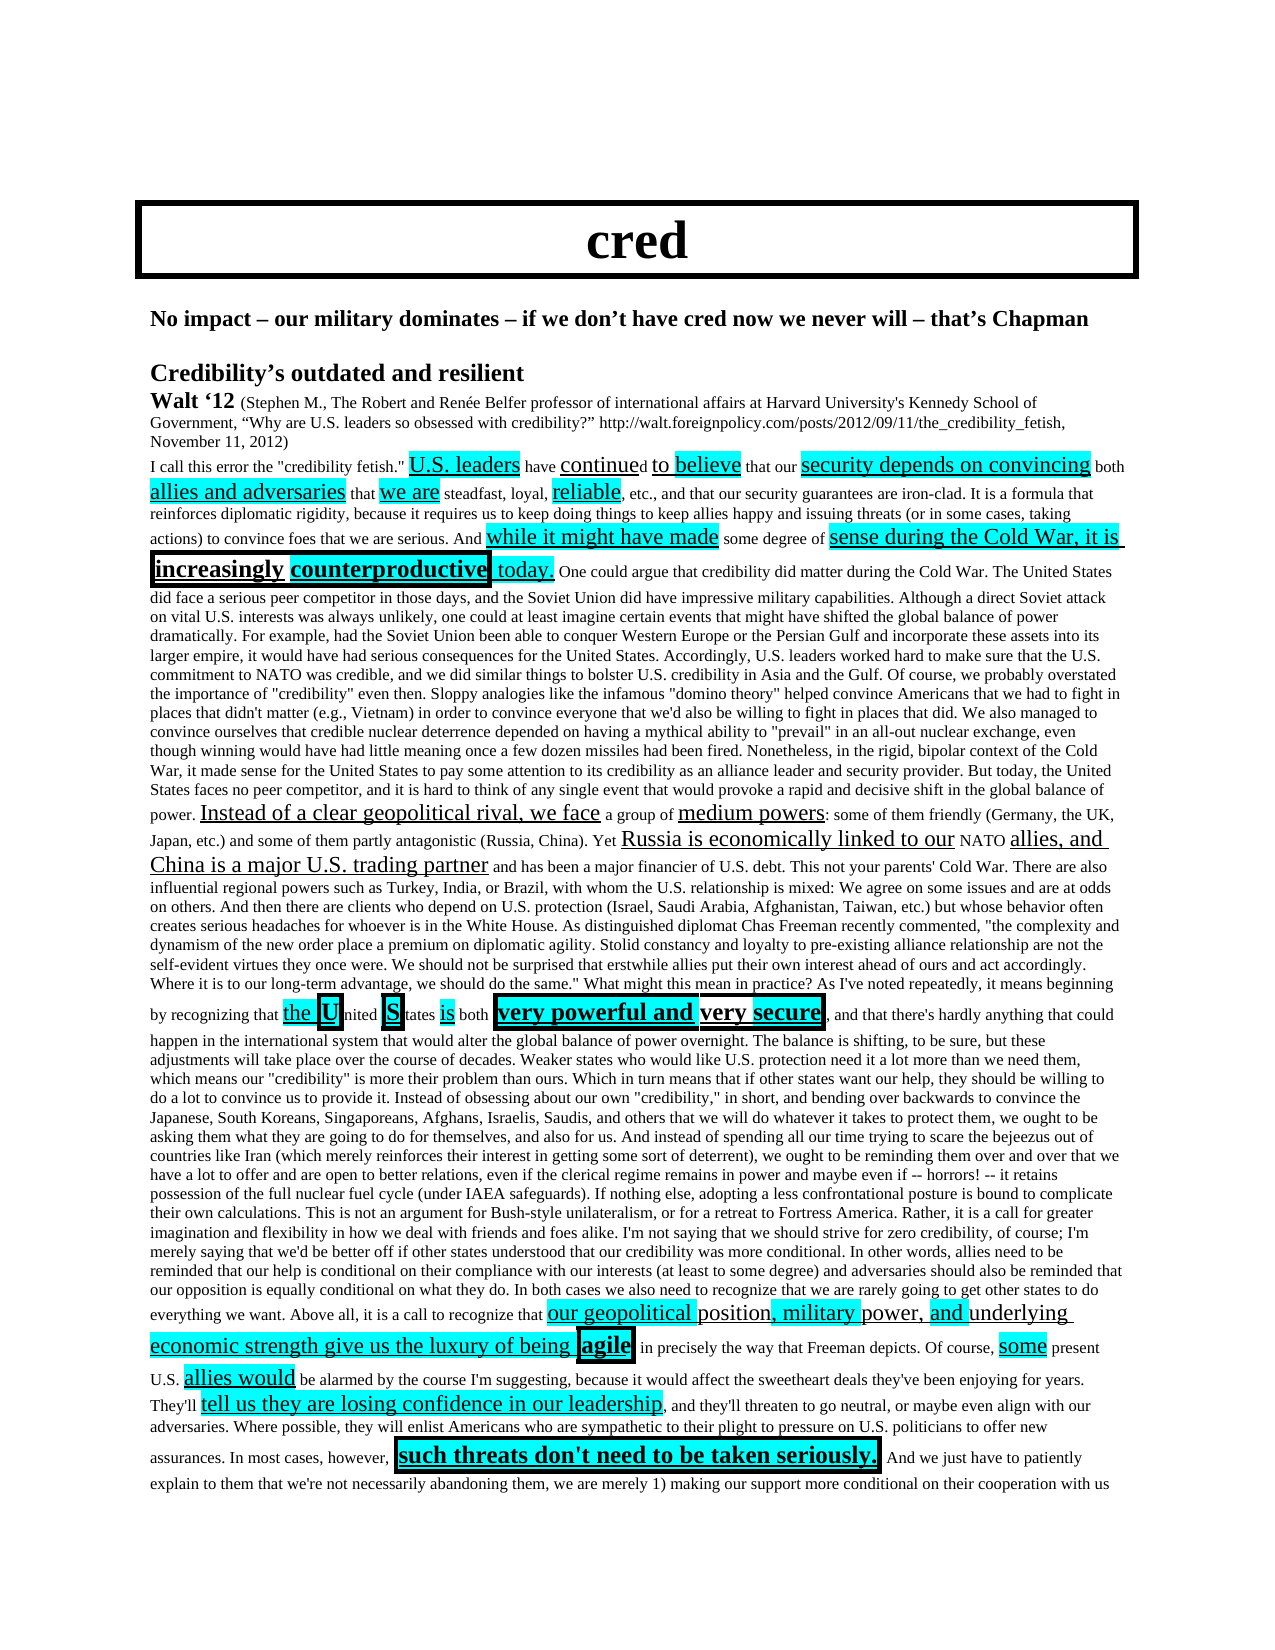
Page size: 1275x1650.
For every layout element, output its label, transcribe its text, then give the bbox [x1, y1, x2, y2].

text No impact – our military dominates – if we don’t have cred now we never will – that’s Chapman [150, 305, 1125, 332]
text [150, 451, 1125, 1493]
text Walt ‘12 (Stephen M., The Robert and Renée Belfer professor of international affairs at Harvard University's Kennedy School of Government, “Why are U.S. leaders so obsessed with credibility?” http://walt.foreignpolicy.com/posts/2012/09/11/the_credibility_fetish, November 11, 2012) [150, 387, 1125, 451]
text Credibility’s outdated and resilient [150, 358, 1125, 387]
subtitle cred [142, 206, 1133, 273]
